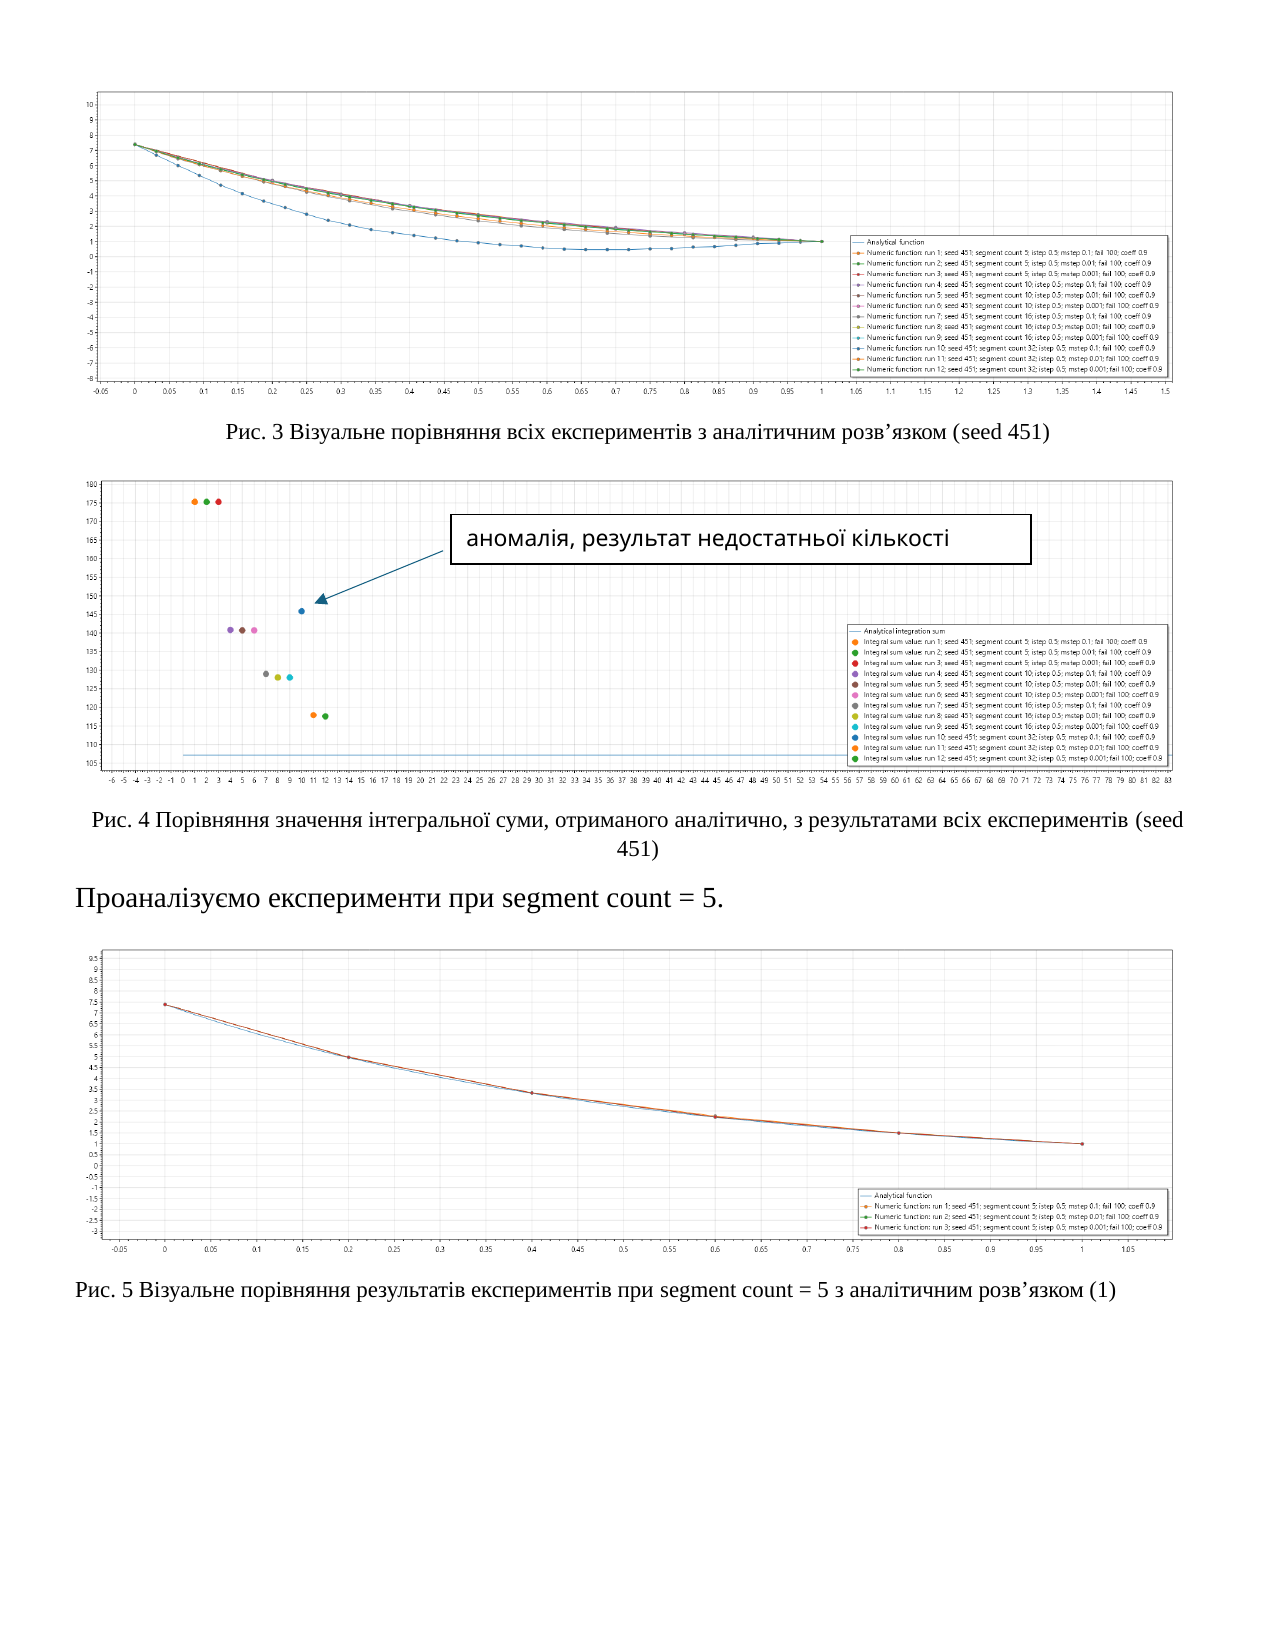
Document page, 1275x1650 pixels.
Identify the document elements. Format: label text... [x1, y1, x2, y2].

text Рис. 4 Порівняння значення інтегральної суми, отриманого аналітично, з результатами всіх експериментів (seed 451) [75, 807, 1200, 861]
picture [75, 463, 1200, 788]
text Рис. 3 Візуальне порівняння всіх експериментів з аналітичним розв’язком (seed 451) [75, 418, 1200, 444]
text Проаналізуємо експерименти при segment count = 5. [75, 880, 1200, 914]
picture [75, 932, 1200, 1257]
picture [75, 75, 1200, 399]
text Рис. 5 Візуальне порівняння результатів експериментів при segment count = 5 з аналітичним розв’язком (1) [75, 1276, 1200, 1302]
